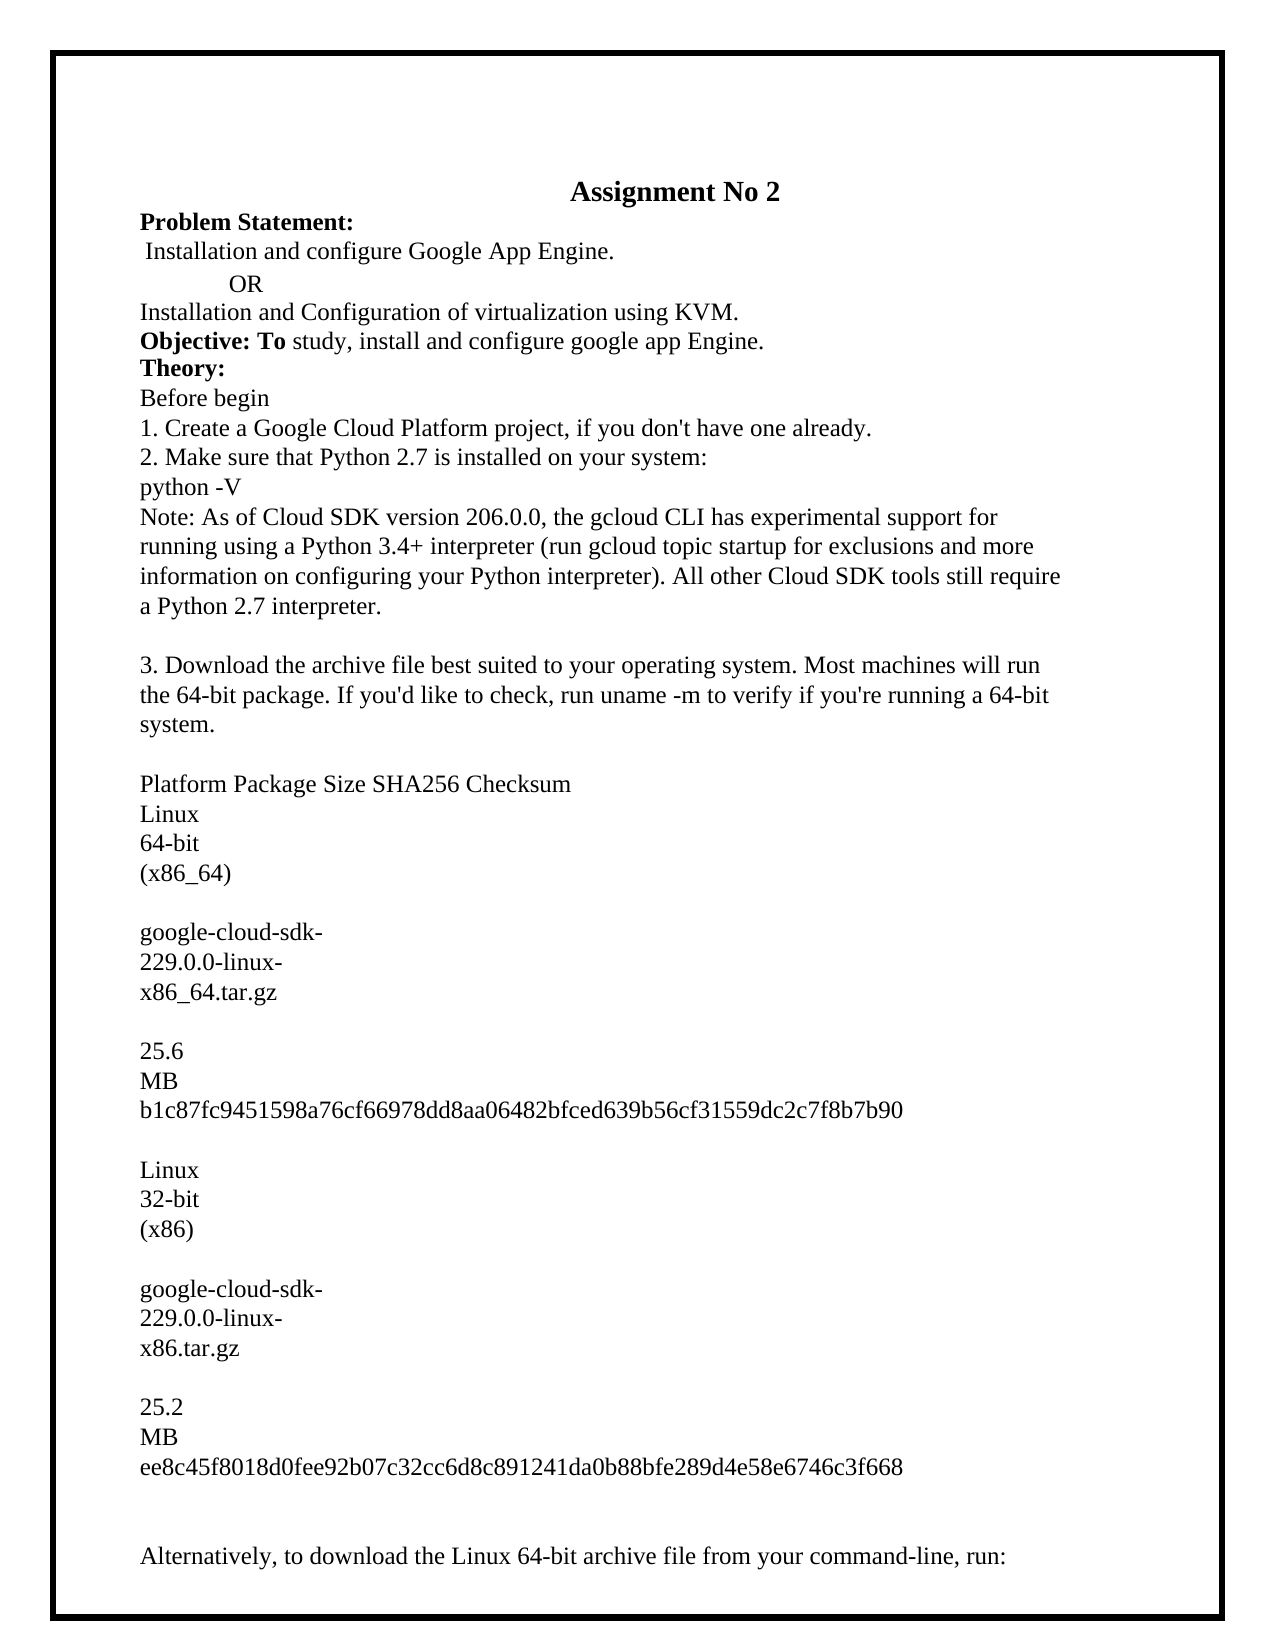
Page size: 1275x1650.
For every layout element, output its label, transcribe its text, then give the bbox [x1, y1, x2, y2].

text Theory: [139, 354, 1210, 382]
text 25.2 [139, 1392, 1210, 1421]
text google-cloud-sdk- [139, 1274, 1210, 1302]
text Problem Statement: [139, 207, 1210, 236]
text Before begin [139, 383, 1210, 412]
text 25.6 [139, 1036, 1210, 1065]
text Alternatively, to download the Linux 64-bit archive file from your command-line, run: [139, 1541, 1210, 1569]
text b1c87fc9451598a76cf66978dd8aa06482bfced639b56cf31559dc2c7f8b7b90 [139, 1096, 1210, 1124]
text Objective: To study, install and configure google app Engine. [139, 326, 1210, 354]
text Note: As of Cloud SDK version 206.0.0, the gcloud CLI has experimental support for [139, 502, 1210, 531]
text ee8c45f8018d0fee92b07c32cc6d8c891241da0b88bfe289d4e58e6746c3f668 [139, 1452, 1210, 1481]
text 229.0.0-linux- [139, 1303, 1210, 1332]
text system. [139, 709, 1210, 738]
text running using a Python 3.4+ interpreter (run gcloud topic startup for exclusions and more [139, 531, 1210, 560]
text MB [139, 1422, 1210, 1451]
text Platform Package Size SHA256 Checksum [139, 769, 1210, 798]
text 2. Make sure that Python 2.7 is installed on your system: [139, 442, 1210, 471]
text OR [228, 269, 1090, 298]
text 32-bit [139, 1184, 1210, 1213]
text 1. Create a Google Cloud Platform project, if you don't have one already. [139, 413, 1210, 441]
text Installation and configure Google App Engine. [145, 236, 1210, 265]
text (x86_64) [139, 858, 1210, 887]
text python -V [139, 472, 1210, 501]
text 3. Download the archive file best suited to your operating system. Most machines will run [139, 650, 1210, 679]
text (x86) [139, 1214, 1210, 1243]
text google-cloud-sdk- [139, 917, 1210, 946]
text Linux [139, 1155, 1210, 1184]
text 64-bit [139, 828, 1210, 857]
text MB [139, 1066, 1210, 1094]
text the 64-bit package. If you'd like to check, run uname -m to verify if you're running a 64-bit [139, 680, 1210, 709]
text x86_64.tar.gz [139, 977, 1210, 1006]
text x86.tar.gz [139, 1333, 1210, 1362]
text Installation and Configuration of virtualization using KVM. [139, 298, 1210, 326]
text Linux [139, 799, 1210, 827]
text information on configuring your Python interpreter). All other Cloud SDK tools still require [139, 561, 1210, 590]
text 229.0.0-linux- [139, 947, 1210, 976]
text Assignment No 2 [139, 180, 1210, 207]
text a Python 2.7 interpreter. [139, 591, 1210, 619]
